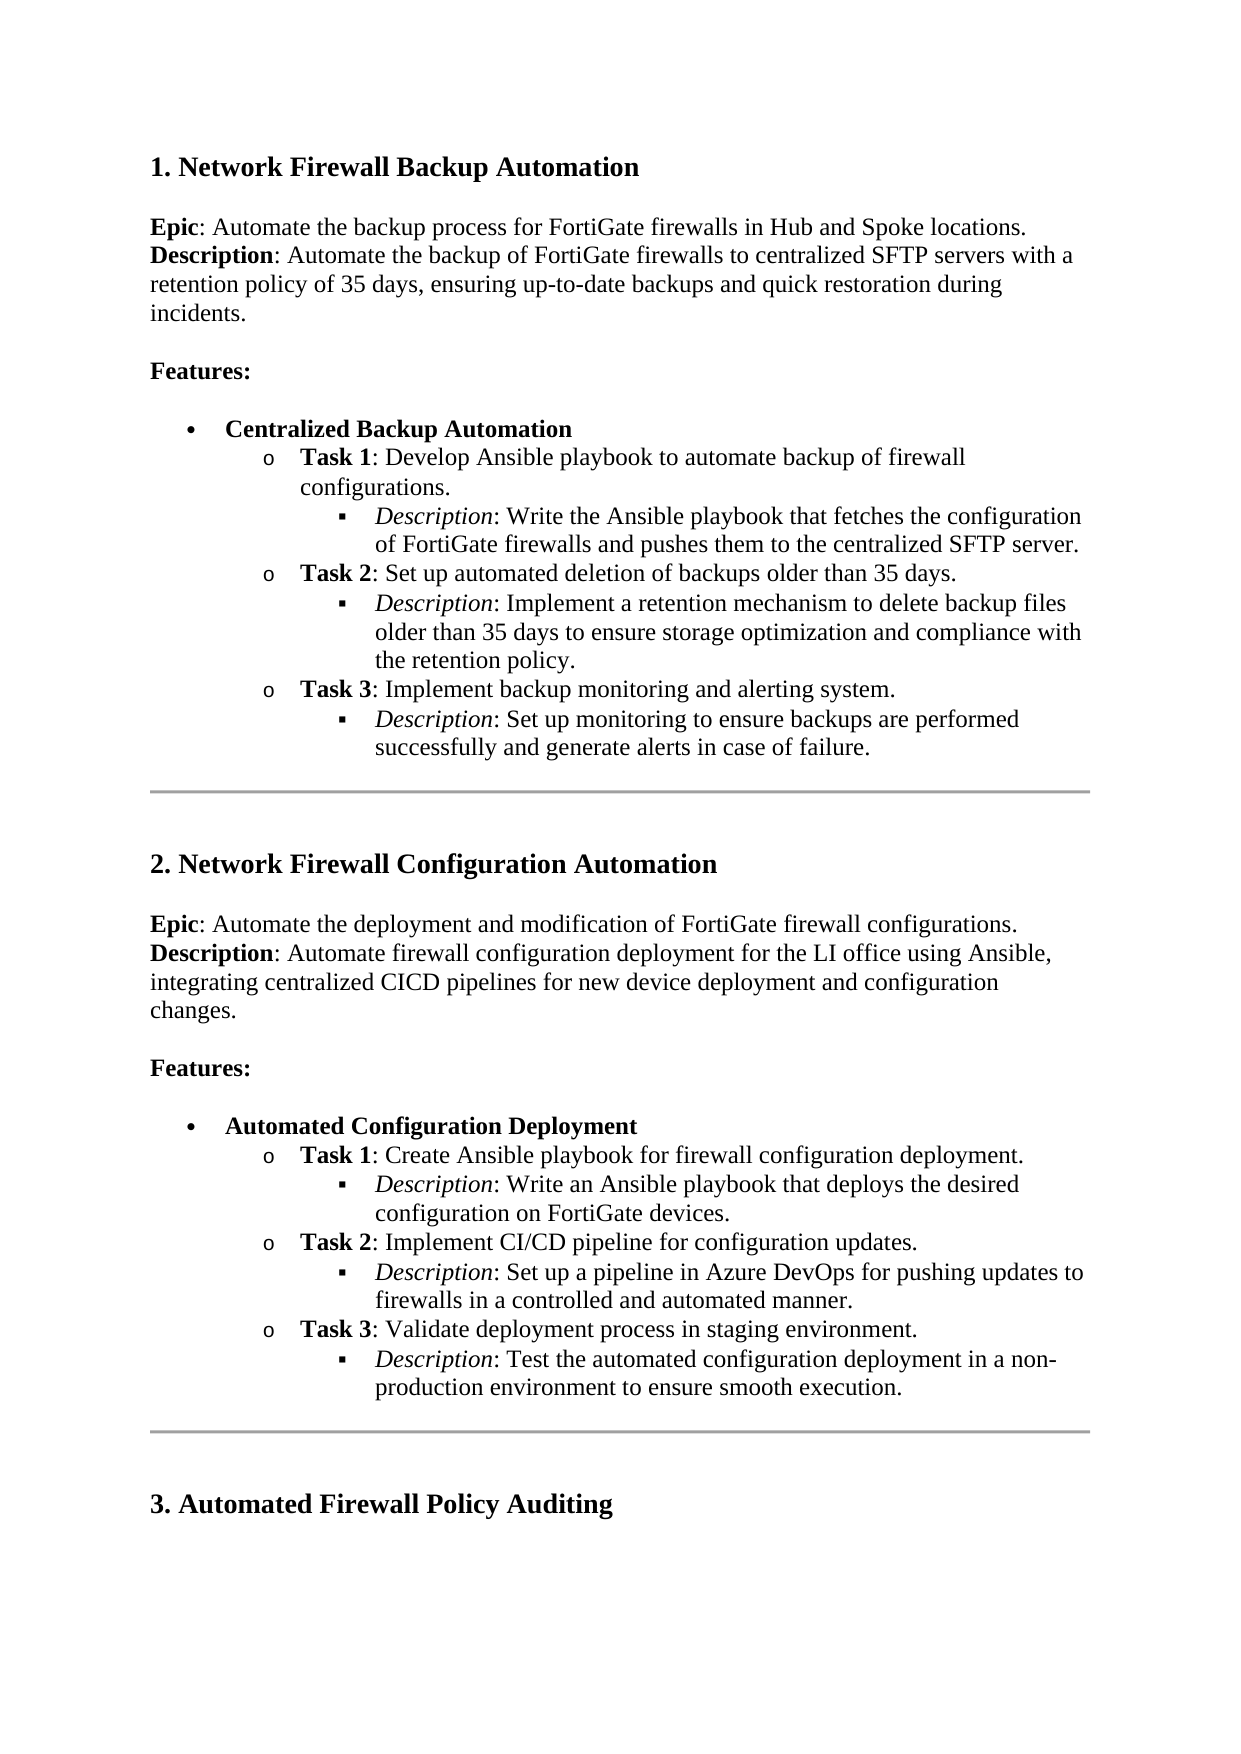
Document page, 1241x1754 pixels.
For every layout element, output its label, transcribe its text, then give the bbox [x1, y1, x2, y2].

text Features: [150, 1053, 1090, 1082]
list Description: Test the automated configuration deployment in a non-production environment to ensure smooth execution. [337, 1344, 1090, 1401]
list Description: Write the Ansible playbook that fetches the configuration of FortiGate firewalls and pushes them to the centralized SFTP server. [337, 501, 1090, 558]
list Centralized Backup Automation [187, 414, 1090, 442]
text Features: [150, 356, 1090, 384]
list Description: Implement a retention mechanism to delete backup files older than 35 days to ensure storage optimization and compliance with the retention policy. [337, 588, 1090, 674]
list Description: Set up monitoring to ensure backups are performed successfully and generate alerts in case of failure. [337, 704, 1090, 761]
text 2. Network Firewall Configuration Automation [150, 847, 1090, 880]
list Task 3: Implement backup monitoring and alerting system. [262, 674, 1090, 704]
list Task 2: Set up automated deletion of backups older than 35 days. [262, 558, 1090, 588]
text 3. Automated Firewall Policy Auditing [150, 1487, 1090, 1520]
text 1. Network Firewall Backup Automation [150, 150, 1090, 182]
text Epic: Automate the backup process for FortiGate firewalls in Hub and Spoke locations. Description: Automate the backup of FortiGate firewalls to centralized SFTP servers with a retention policy of 35 days, ensuring up-to-date backups and quick restoration during incidents. [150, 212, 1090, 327]
text Epic: Automate the deployment and modification of FortiGate firewall configurations. Description: Automate firewall configuration deployment for the LI office using Ansible, integrating centralized CICD pipelines for new device deployment and configuration changes. [150, 909, 1090, 1024]
list Task 2: Implement CI/CD pipeline for configuration updates. [262, 1227, 1090, 1257]
list Task 3: Validate deployment process in staging environment. [262, 1314, 1090, 1344]
list Automated Configuration Deployment [187, 1111, 1090, 1140]
list Task 1: Create Ansible playbook for firewall configuration deployment. [262, 1140, 1090, 1169]
list Description: Write an Ansible playbook that deploys the desired configuration on FortiGate devices. [337, 1169, 1090, 1227]
list Description: Set up a pipeline in Azure DevOps for pushing updates to firewalls in a controlled and automated manner. [337, 1257, 1090, 1314]
list Task 1: Develop Ansible playbook to automate backup of firewall configurations. [262, 442, 1090, 501]
